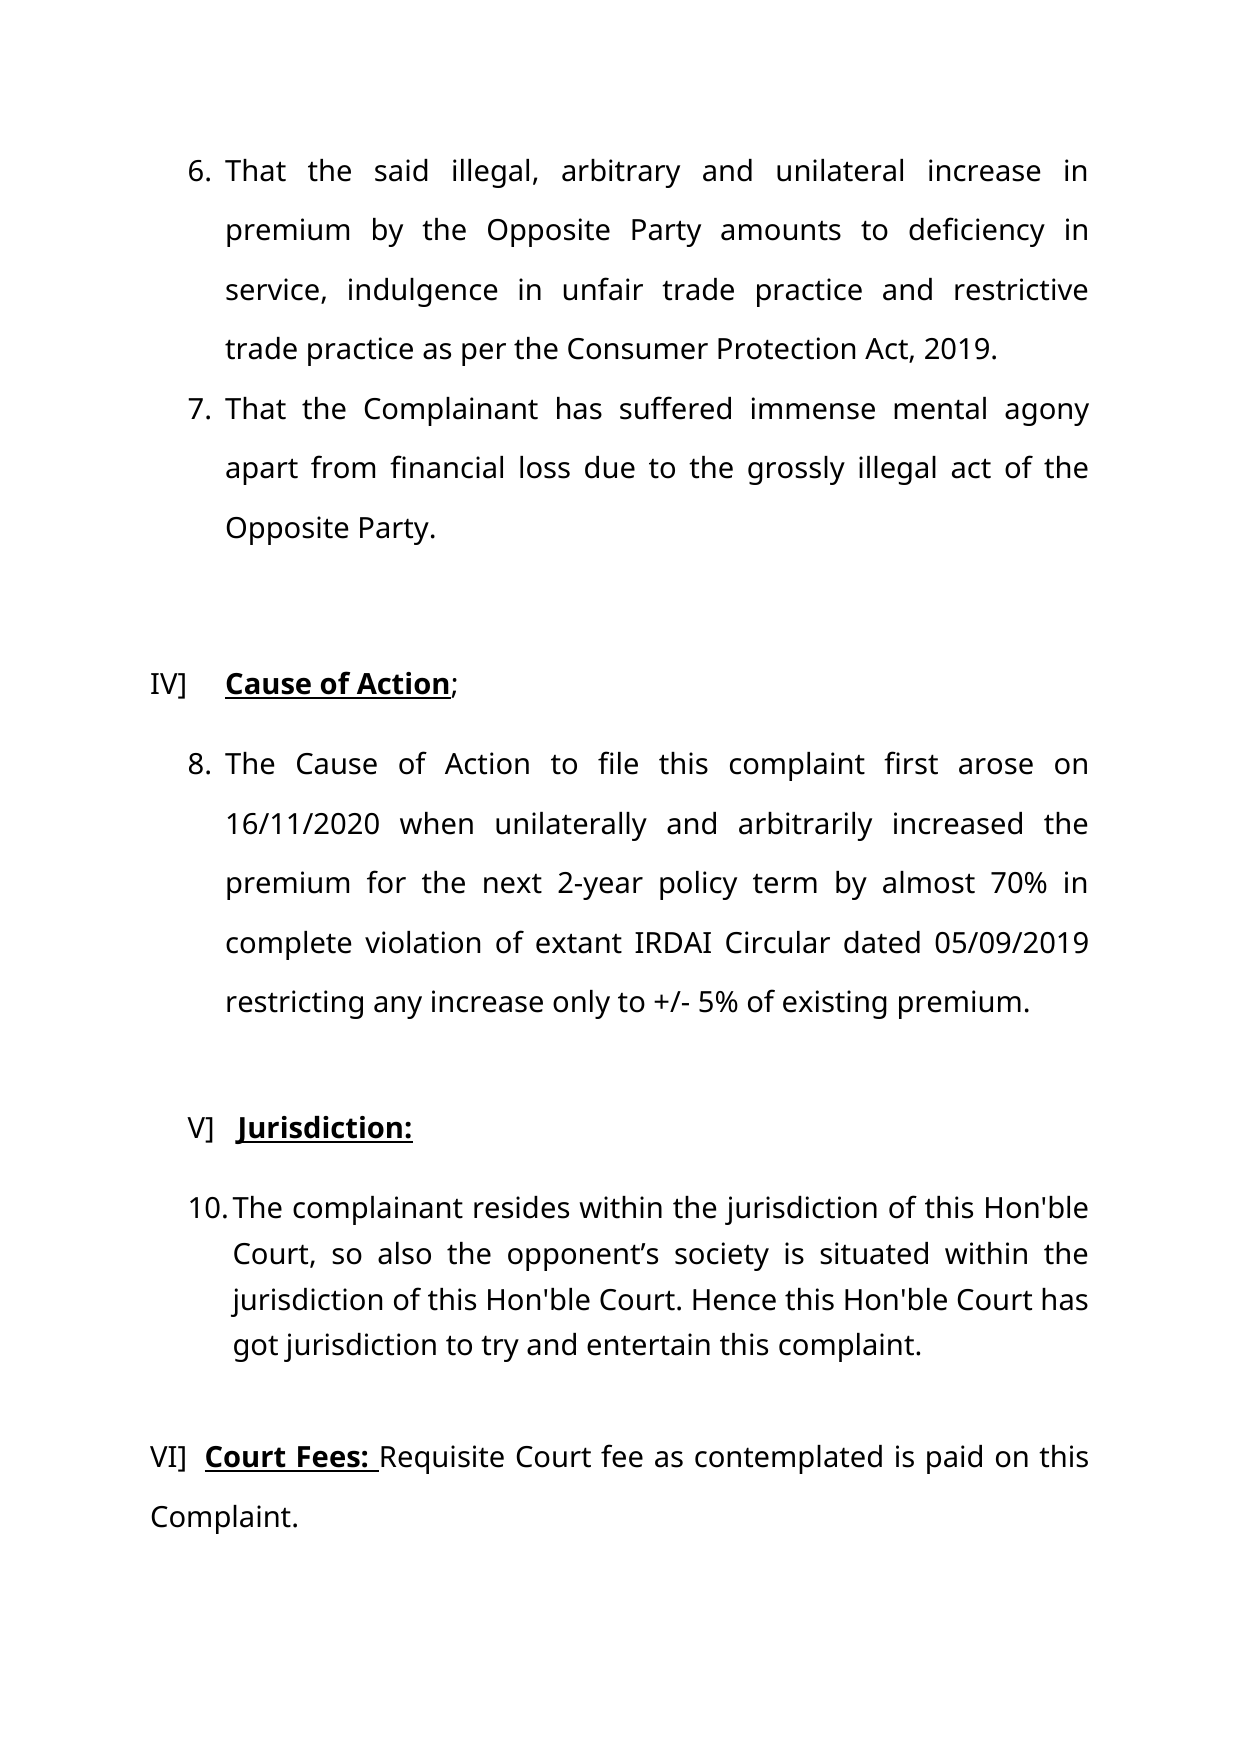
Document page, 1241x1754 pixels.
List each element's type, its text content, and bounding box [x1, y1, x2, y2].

list That the Complainant has suffered immense mental agony apart from financial loss due to the grossly illegal act of the Opposite Party. [187, 388, 1090, 547]
text VI] Court Fees: Requisite Court fee as contemplated is paid on this Complaint. [150, 1437, 1090, 1536]
list The complainant resides within the jurisdiction of this Hon'ble Court, so also the opponent’s society is situated within the jurisdiction of this Hon'ble Court. Hence this Hon'ble Court has got jurisdiction to try and entertain this complaint. [187, 1188, 1090, 1364]
text V] Jurisdiction: [187, 1107, 1090, 1147]
list That the said illegal, arbitrary and unilateral increase in premium by the Opposite Party amounts to deficiency in service, indulgence in unfair trade practice and restrictive trade practice as per the Consumer Protection Act, 2019. [187, 150, 1090, 368]
text IV] Cause of Action; [150, 663, 1090, 703]
list The Cause of Action to file this complaint first arose on 16/11/2020 when unilaterally and arbitrarily increased the premium for the next 2-year policy term by almost 70% in complete violation of extant IRDAI Circular dated 05/09/2019 restricting any increase only to +/- 5% of existing premium. [187, 744, 1090, 1021]
